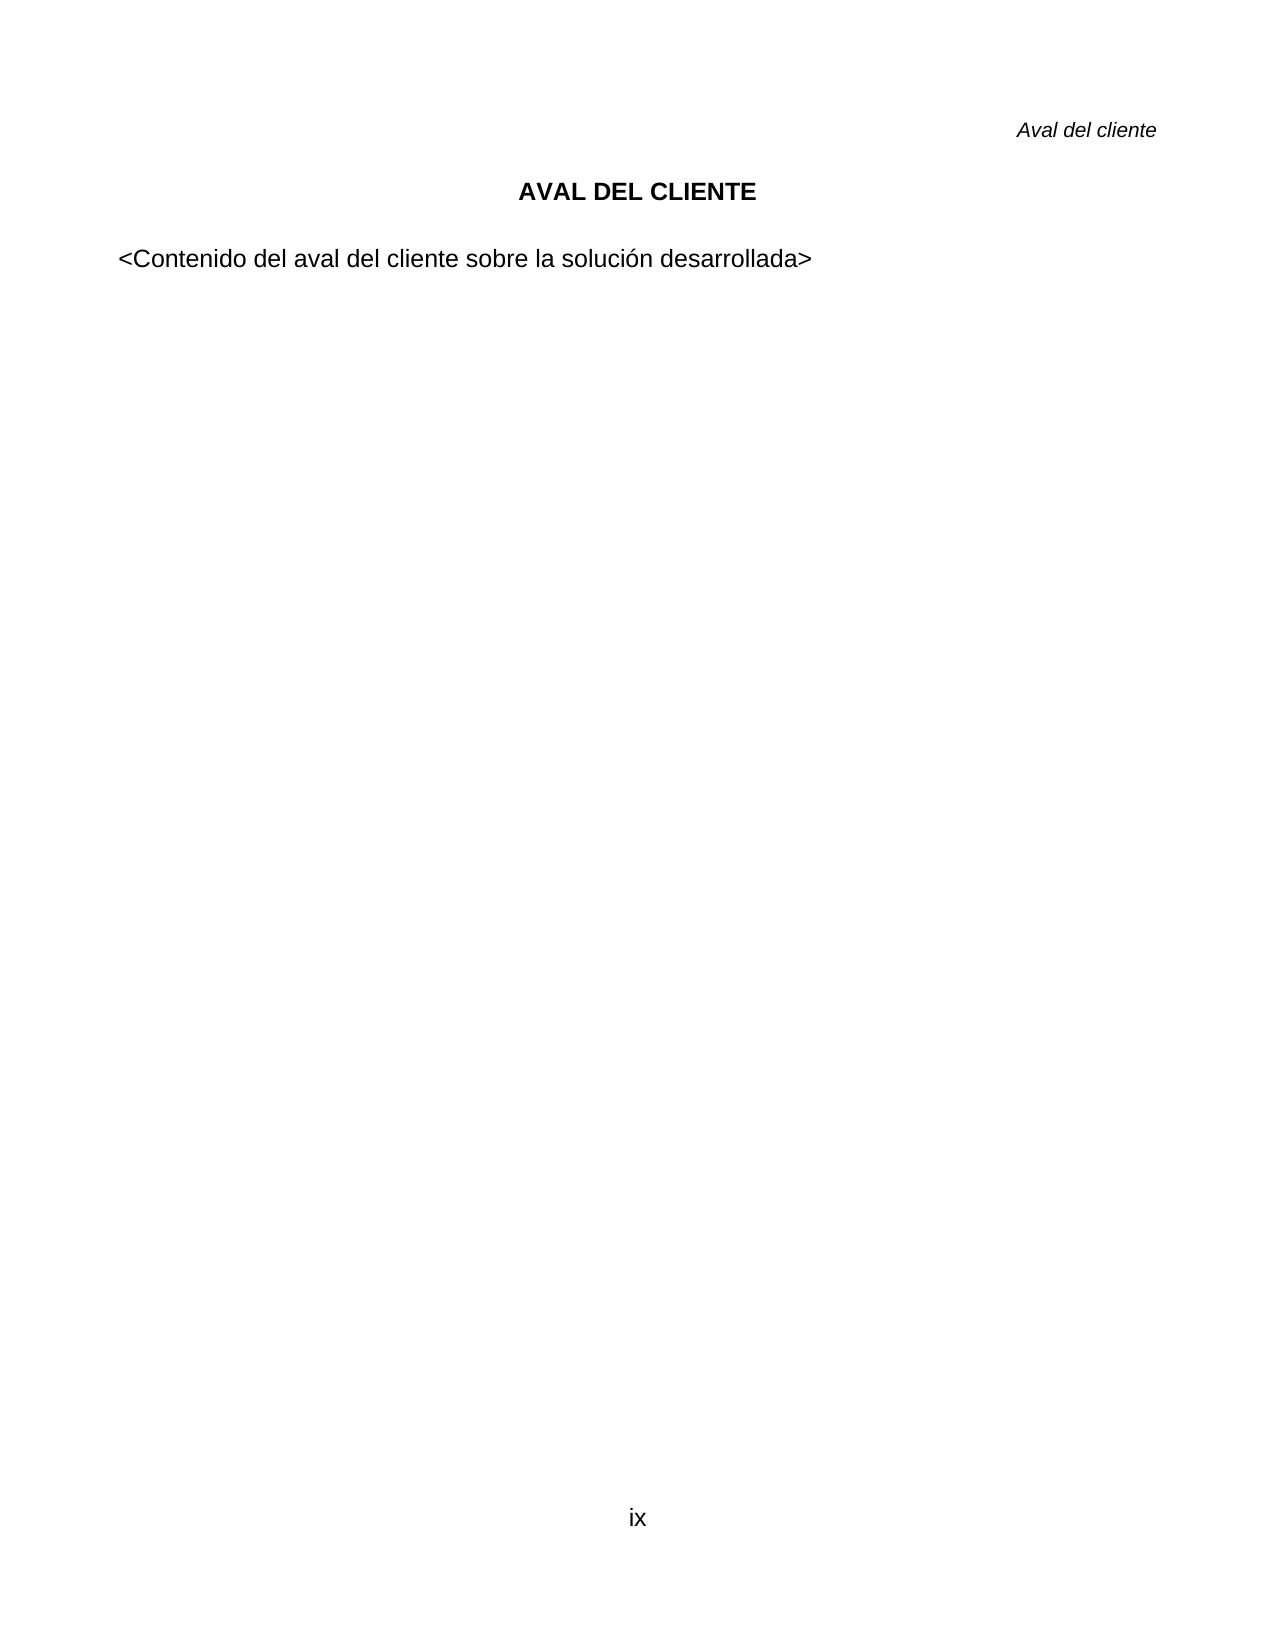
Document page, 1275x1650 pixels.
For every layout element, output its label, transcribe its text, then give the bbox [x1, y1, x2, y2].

text AVAL DEL CLIENTE [118, 177, 1157, 206]
text <Contenido del aval del cliente sobre la solución desarrollada> [118, 244, 1157, 272]
